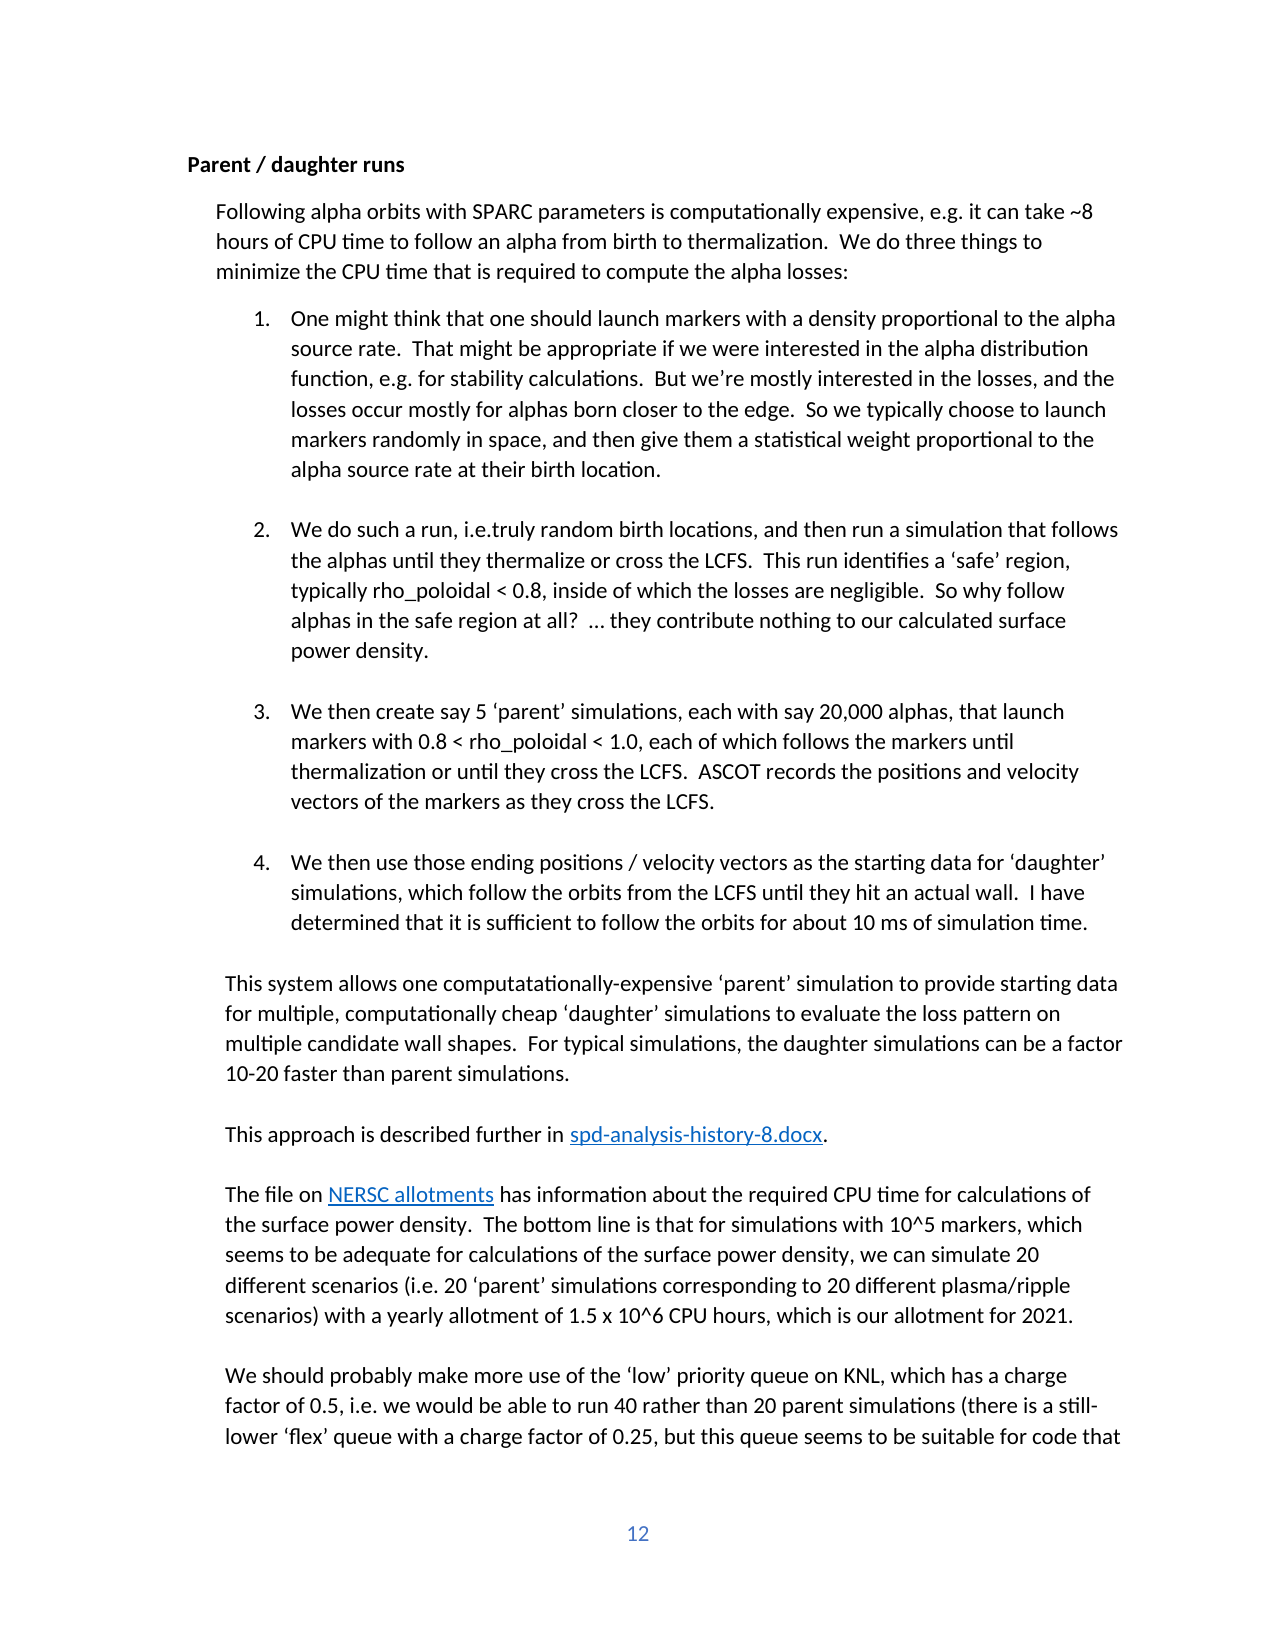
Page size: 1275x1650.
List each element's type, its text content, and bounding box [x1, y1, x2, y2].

list We do such a run, i.e.truly random birth locations, and then run a simulation that follows the alphas until they thermalize or cross the LCFS. This run identifies a ‘safe’ region, typically rho_poloidal < 0.8, inside of which the losses are negligible. So why follow alphas in the safe region at all? … they contribute nothing to our calculated surface power density. [253, 516, 1125, 664]
list This system allows one computatationally-expensive ‘parent’ simulation to provide starting data for multiple, computationally cheap ‘daughter’ simulations to evaluate the loss pattern on multiple candidate wall shapes. For typical simulations, the daughter simulations can be a factor 10-20 faster than parent simulations. [225, 969, 1125, 1087]
list The file on NERSC allotments has information about the required CPU time for calculations of the surface power density. The bottom line is that for simulations with 10^5 markers, which seems to be adequate for calculations of the surface power density, we can simulate 20 different scenarios (i.e. 20 ‘parent’ simulations corresponding to 20 different plasma/ripple scenarios) with a yearly allotment of 1.5 x 10^6 CPU hours, which is our allotment for 2021. [225, 1180, 1125, 1329]
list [225, 1361, 1125, 1450]
list One might think that one should launch markers with a density proportional to the alpha source rate. That might be appropriate if we were interested in the alpha distribution function, e.g. for stability calculations. But we’re mostly interested in the losses, and the losses occur mostly for alphas born closer to the edge. So we typically choose to launch markers randomly in space, and then give them a statistical weight proportional to the alpha source rate at their birth location. [253, 304, 1125, 483]
text Following alpha orbits with SPARC parameters is computationally expensive, e.g. it can take ~8 hours of CPU time to follow an alpha from birth to thermalization. We do three things to minimize the CPU time that is required to compute the alpha losses: [216, 197, 1125, 285]
list This approach is described further in spd-analysis-history-8.docx. [225, 1120, 1125, 1148]
text Parent / daughter runs [187, 150, 1125, 178]
list We then create say 5 ‘parent’ simulations, each with say 20,000 alphas, that launch markers with 0.8 < rho_poloidal < 1.0, each of which follows the markers until thermalization or until they cross the LCFS. ASCOT records the positions and velocity vectors of the markers as they cross the LCFS. [253, 697, 1125, 816]
list We then use those ending positions / velocity vectors as the starting data for ‘daughter’ simulations, which follow the orbits from the LCFS until they hit an actual wall. I have determined that it is sufficient to follow the orbits for about 10 ms of simulation time. [253, 848, 1125, 936]
